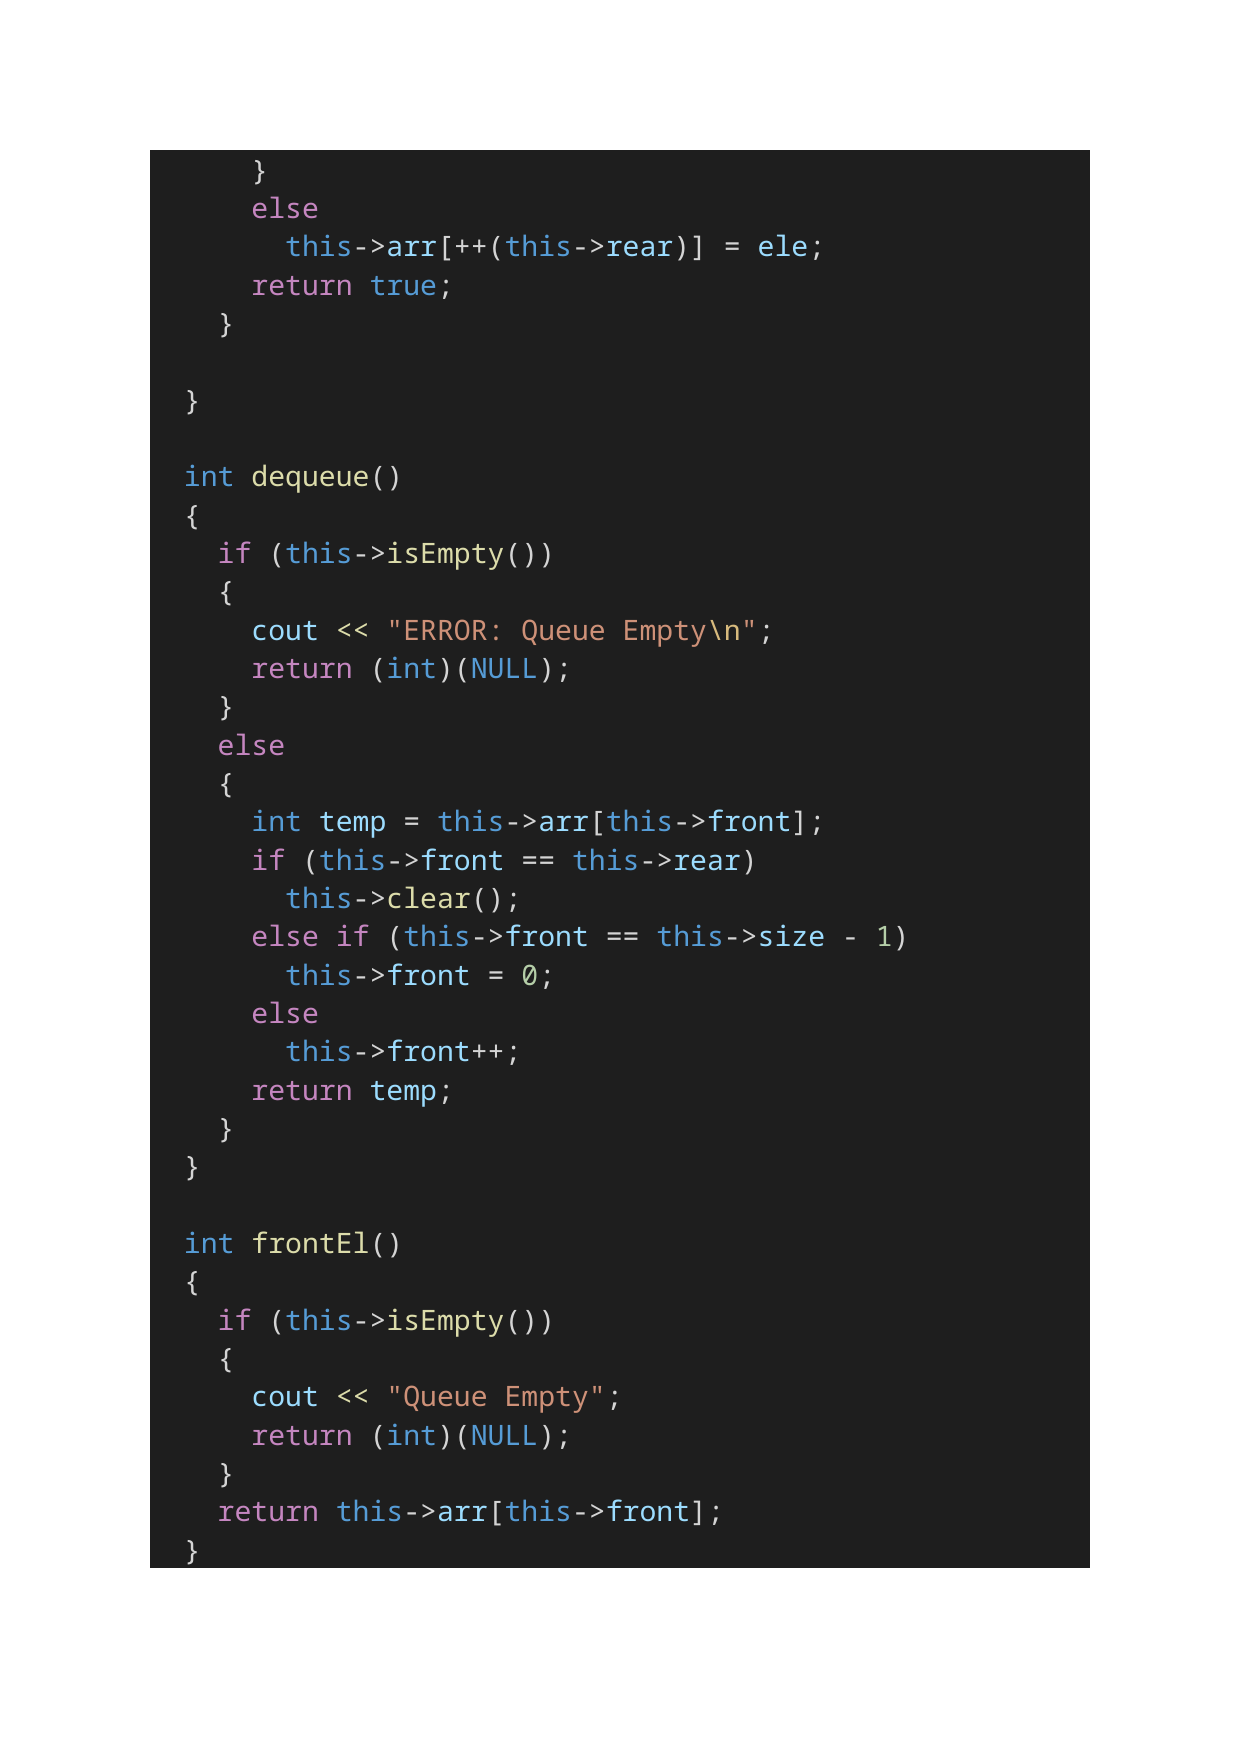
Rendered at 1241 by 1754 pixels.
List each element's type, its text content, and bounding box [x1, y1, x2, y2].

text if (this->isEmpty()) [150, 1300, 1090, 1338]
text int frontEl() [150, 1223, 1090, 1262]
text } [150, 150, 1090, 188]
text { [150, 572, 1090, 610]
text } [150, 303, 1090, 342]
text { [150, 1262, 1090, 1300]
text this->front++; [150, 1032, 1090, 1070]
text { [150, 763, 1090, 802]
text int dequeue() [150, 457, 1090, 495]
text return (int)(NULL); [150, 648, 1090, 687]
text else [150, 188, 1090, 227]
text return this->arr[this->front]; [150, 1492, 1090, 1530]
text int temp = this->arr[this->front]; [150, 802, 1090, 840]
text if (this->front == this->rear) [150, 840, 1090, 878]
text return true; [150, 265, 1090, 303]
text } [150, 1530, 1090, 1568]
text } [150, 1453, 1090, 1492]
text this->arr[++(this->rear)] = ele; [150, 227, 1090, 265]
text } [150, 380, 1090, 418]
text { [150, 1338, 1090, 1377]
text } [150, 687, 1090, 725]
text { [150, 495, 1090, 533]
text if (this->isEmpty()) [150, 533, 1090, 572]
text } [150, 1108, 1090, 1147]
text else [150, 725, 1090, 763]
text cout << "Queue Empty"; [150, 1377, 1090, 1415]
text else [150, 993, 1090, 1032]
text this->front = 0; [150, 955, 1090, 993]
text return temp; [150, 1070, 1090, 1108]
text return (int)(NULL); [150, 1415, 1090, 1453]
text } [150, 1147, 1090, 1185]
text cout << "ERROR: Queue Empty\n"; [150, 610, 1090, 648]
text this->clear(); [150, 878, 1090, 917]
text else if (this->front == this->size - 1) [150, 917, 1090, 955]
